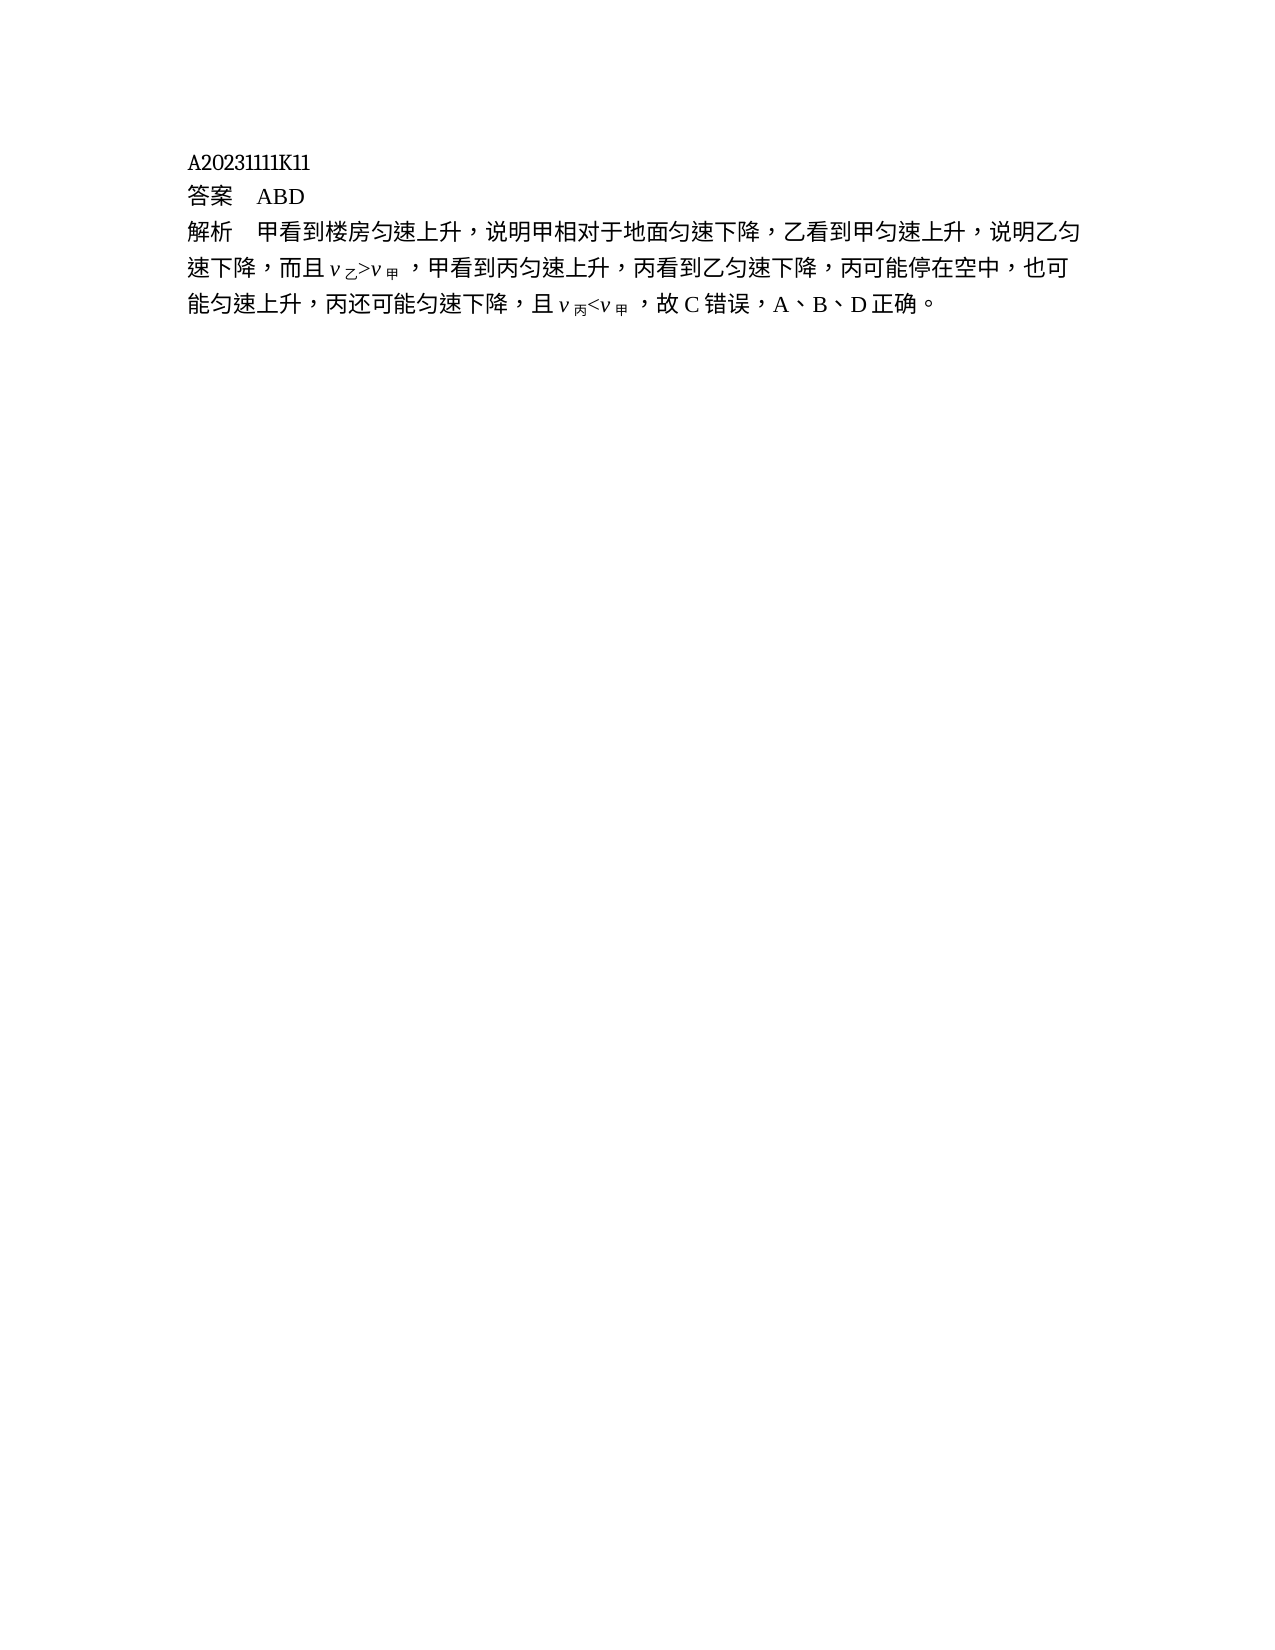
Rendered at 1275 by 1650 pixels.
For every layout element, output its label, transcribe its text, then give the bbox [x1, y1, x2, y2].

text A20231111K11 [187, 150, 1087, 176]
text 答案 ABD [187, 180, 1087, 211]
text 解析 甲看到楼房匀速上升，说明甲相对于地面匀速下降，乙看到甲匀速上升，说明乙匀速下降，而且v乙>v甲 ，甲看到丙匀速上升，丙看到乙匀速下降，丙可能停在空中，也可能匀速上升，丙还可能匀速下降，且v丙<v甲 ，故C错误，A、B、D正确。 [187, 216, 1087, 319]
